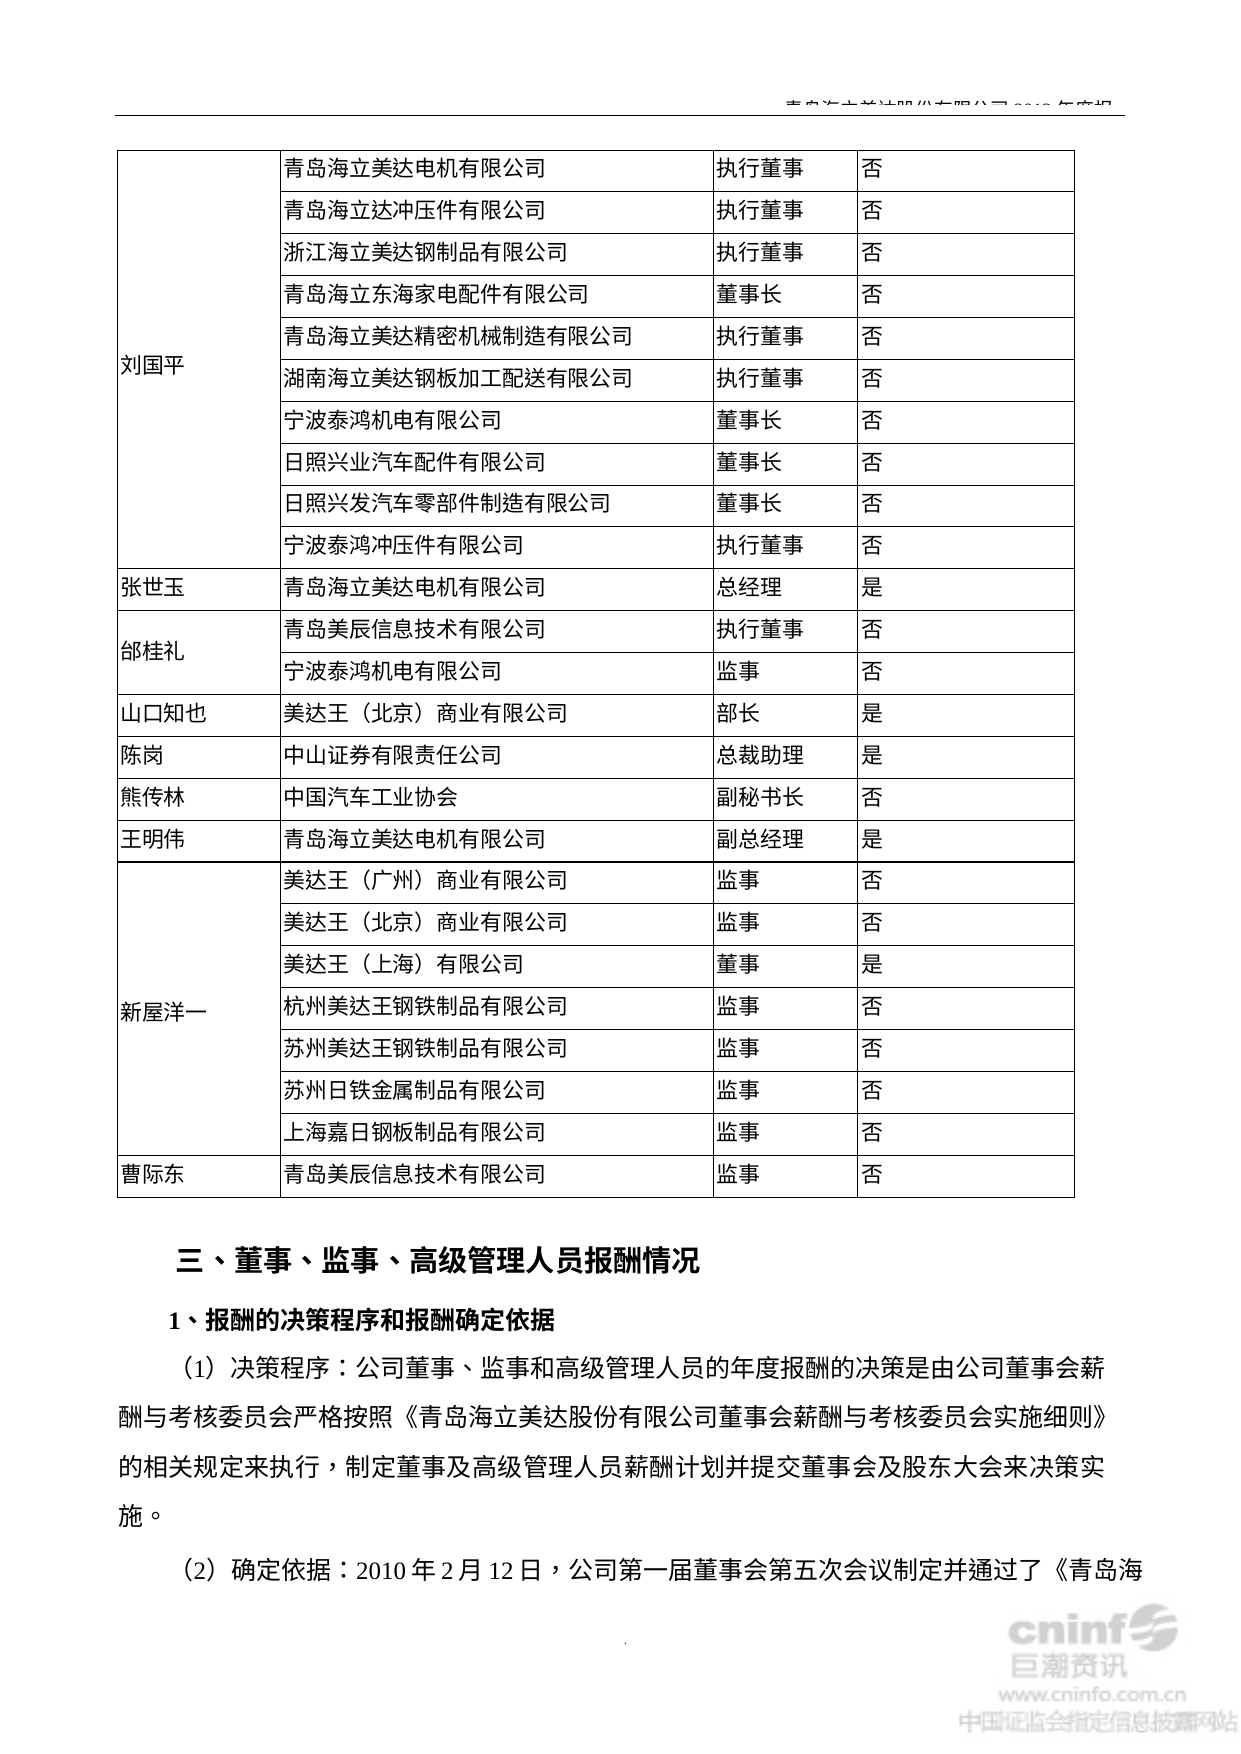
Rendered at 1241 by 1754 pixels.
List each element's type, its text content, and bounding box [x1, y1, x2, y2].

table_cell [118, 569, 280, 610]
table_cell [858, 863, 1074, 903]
subtitle 三、董事、监事、高级管理人员报酬情况 [176, 1241, 1240, 1280]
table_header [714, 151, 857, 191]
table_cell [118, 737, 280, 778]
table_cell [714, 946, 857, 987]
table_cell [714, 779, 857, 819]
picture [958, 1593, 1241, 1754]
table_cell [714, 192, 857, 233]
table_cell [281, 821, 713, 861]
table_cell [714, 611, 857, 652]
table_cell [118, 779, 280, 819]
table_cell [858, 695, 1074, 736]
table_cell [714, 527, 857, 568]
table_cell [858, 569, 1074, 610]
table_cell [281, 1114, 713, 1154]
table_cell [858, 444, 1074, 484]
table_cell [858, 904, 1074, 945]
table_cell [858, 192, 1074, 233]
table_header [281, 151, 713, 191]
subtitle 1、报酬的决策程序和报酬确定依据 [168, 1302, 1240, 1336]
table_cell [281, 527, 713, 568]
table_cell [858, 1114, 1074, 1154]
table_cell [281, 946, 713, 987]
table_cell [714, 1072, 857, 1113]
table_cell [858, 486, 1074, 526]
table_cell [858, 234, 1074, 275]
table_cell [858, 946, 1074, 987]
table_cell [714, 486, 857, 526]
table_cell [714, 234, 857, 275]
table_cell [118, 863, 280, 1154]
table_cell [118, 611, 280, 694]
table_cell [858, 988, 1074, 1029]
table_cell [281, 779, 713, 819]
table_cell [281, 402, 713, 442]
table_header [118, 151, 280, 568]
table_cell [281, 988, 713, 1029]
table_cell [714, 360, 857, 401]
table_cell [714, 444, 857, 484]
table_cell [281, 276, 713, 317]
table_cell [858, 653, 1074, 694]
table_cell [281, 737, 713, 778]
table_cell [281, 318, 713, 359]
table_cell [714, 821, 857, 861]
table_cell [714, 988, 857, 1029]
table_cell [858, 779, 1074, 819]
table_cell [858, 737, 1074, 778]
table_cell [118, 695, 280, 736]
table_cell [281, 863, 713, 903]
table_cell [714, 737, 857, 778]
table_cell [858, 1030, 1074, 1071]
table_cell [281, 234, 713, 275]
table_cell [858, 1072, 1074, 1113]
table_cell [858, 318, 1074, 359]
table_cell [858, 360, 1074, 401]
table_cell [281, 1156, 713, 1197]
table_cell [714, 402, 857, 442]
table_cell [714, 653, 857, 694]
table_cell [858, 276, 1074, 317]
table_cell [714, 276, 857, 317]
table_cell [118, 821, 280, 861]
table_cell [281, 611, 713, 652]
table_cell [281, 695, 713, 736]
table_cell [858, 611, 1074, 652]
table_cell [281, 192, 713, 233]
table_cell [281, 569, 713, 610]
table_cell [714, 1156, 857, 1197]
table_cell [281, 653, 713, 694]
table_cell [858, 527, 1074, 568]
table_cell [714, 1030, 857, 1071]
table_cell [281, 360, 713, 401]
subtitle （2）确定依据：2010年2月12日，公司第一届董事会第五次会议制定并通过了《青岛海 [168, 1552, 1240, 1586]
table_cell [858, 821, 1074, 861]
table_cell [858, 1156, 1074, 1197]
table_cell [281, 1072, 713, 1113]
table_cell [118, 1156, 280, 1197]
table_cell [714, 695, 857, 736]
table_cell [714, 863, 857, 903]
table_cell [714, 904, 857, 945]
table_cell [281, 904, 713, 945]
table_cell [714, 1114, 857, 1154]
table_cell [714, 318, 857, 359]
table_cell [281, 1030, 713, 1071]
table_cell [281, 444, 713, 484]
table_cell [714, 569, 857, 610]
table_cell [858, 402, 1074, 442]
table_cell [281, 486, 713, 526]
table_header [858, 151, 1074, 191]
subtitle （1）决策程序：公司董事、监事和高级管理人员的年度报酬的决策是由公司董事会薪 酬与考核委员会严格按照《青岛海立美达股份有限公司董事会薪酬与考核委员会实施细则》 的相关规定来执行，制定董事及高级管理人员薪酬计划并提交董事会及股东大会来决策实 施。 [118, 1350, 1120, 1533]
